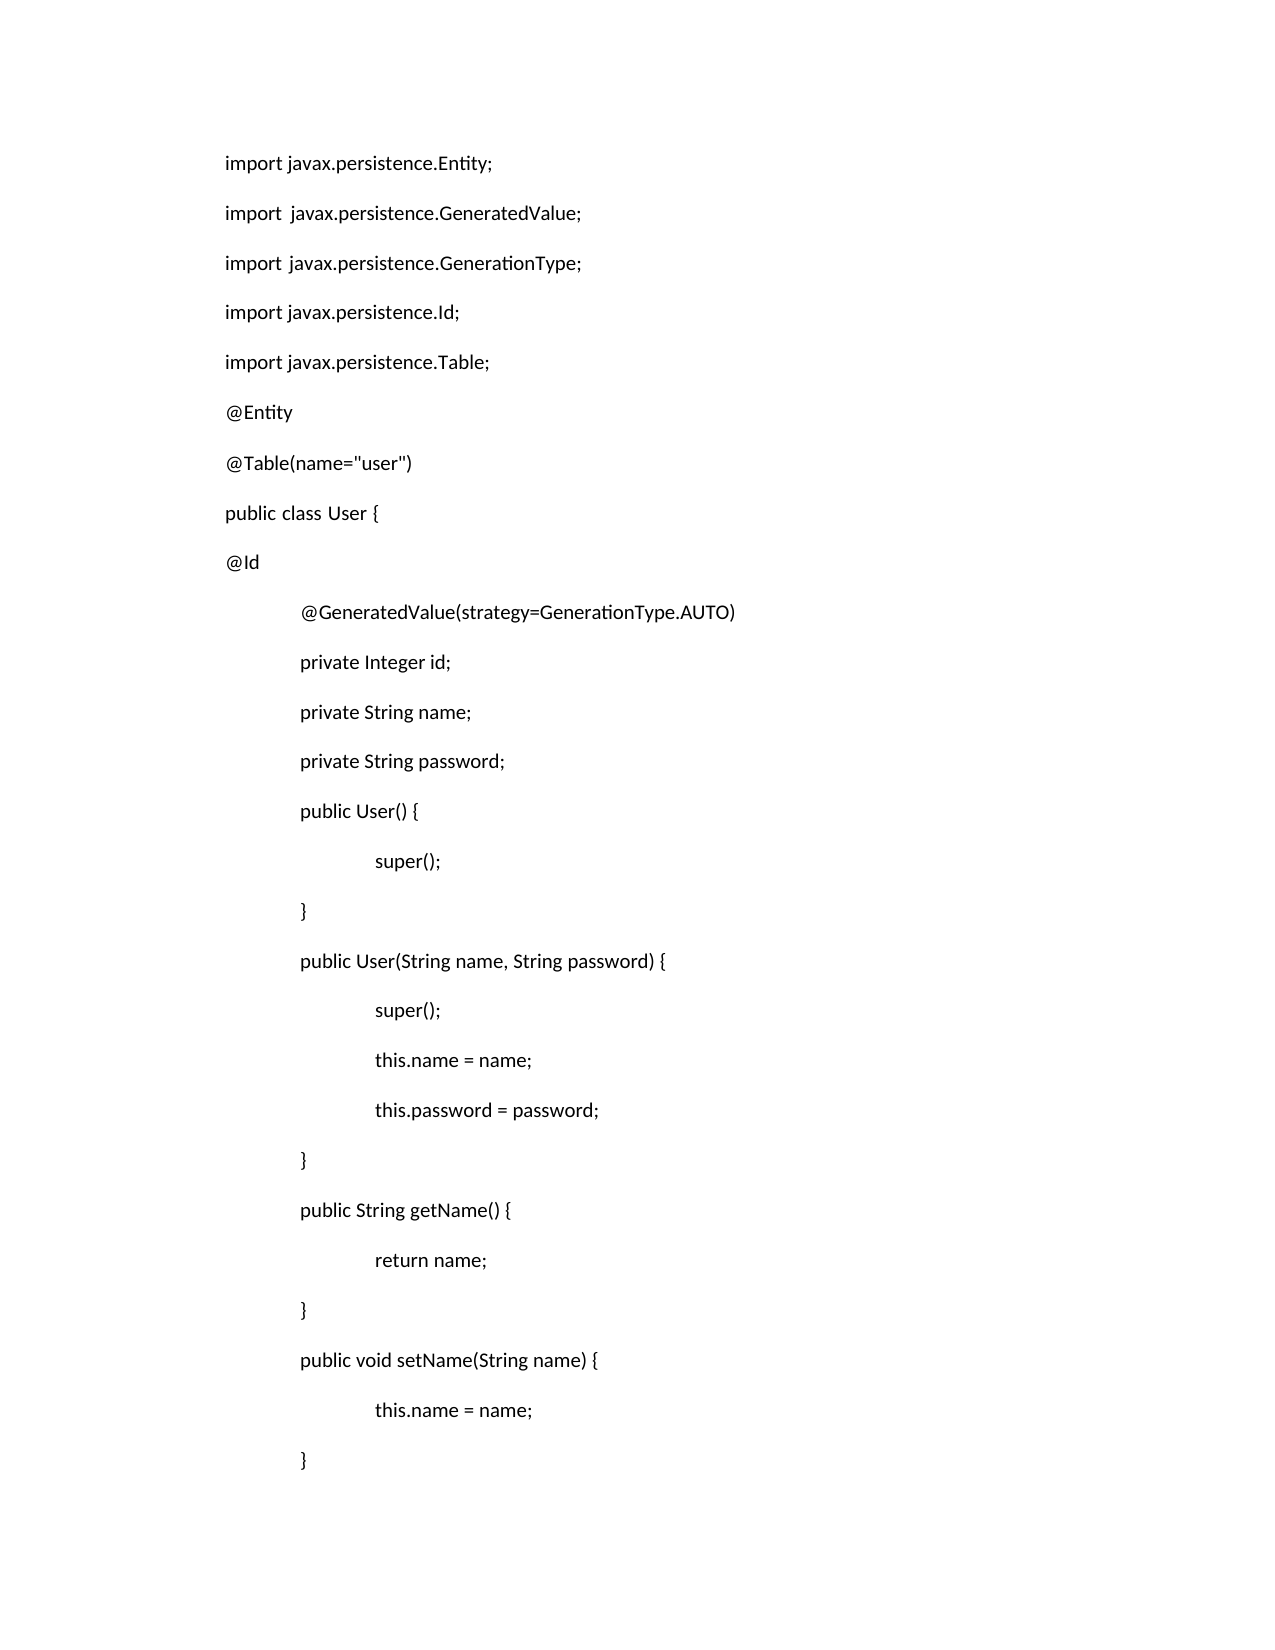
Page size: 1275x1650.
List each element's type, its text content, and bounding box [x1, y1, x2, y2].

text super(); [375, 848, 1106, 874]
text import javax.persistence.GeneratedValue; import javax.persistence.GenerationType; import javax.persistence.Id; [225, 200, 582, 325]
text } [300, 1447, 1106, 1472]
text } [300, 1297, 1106, 1322]
text @Table(name="user") public class User { @Id [225, 450, 414, 575]
text } [300, 1147, 1106, 1172]
text private String name; private String password; public User() { [300, 699, 507, 824]
text public String getName() { [300, 1197, 1106, 1222]
text public void setName(String name) { this.name = name; [300, 1347, 599, 1422]
text import javax.persistence.Table; @Entity [225, 349, 491, 425]
text this.name = name; this.password = password; [375, 1047, 600, 1123]
text } [300, 898, 1106, 923]
text @GeneratedValue(strategy=GenerationType.AUTO) private Integer id; [300, 599, 756, 674]
text return name; [375, 1247, 1106, 1272]
text public User(String name, String password) { super(); [300, 948, 667, 1023]
text import javax.persistence.Entity; [225, 150, 1106, 175]
